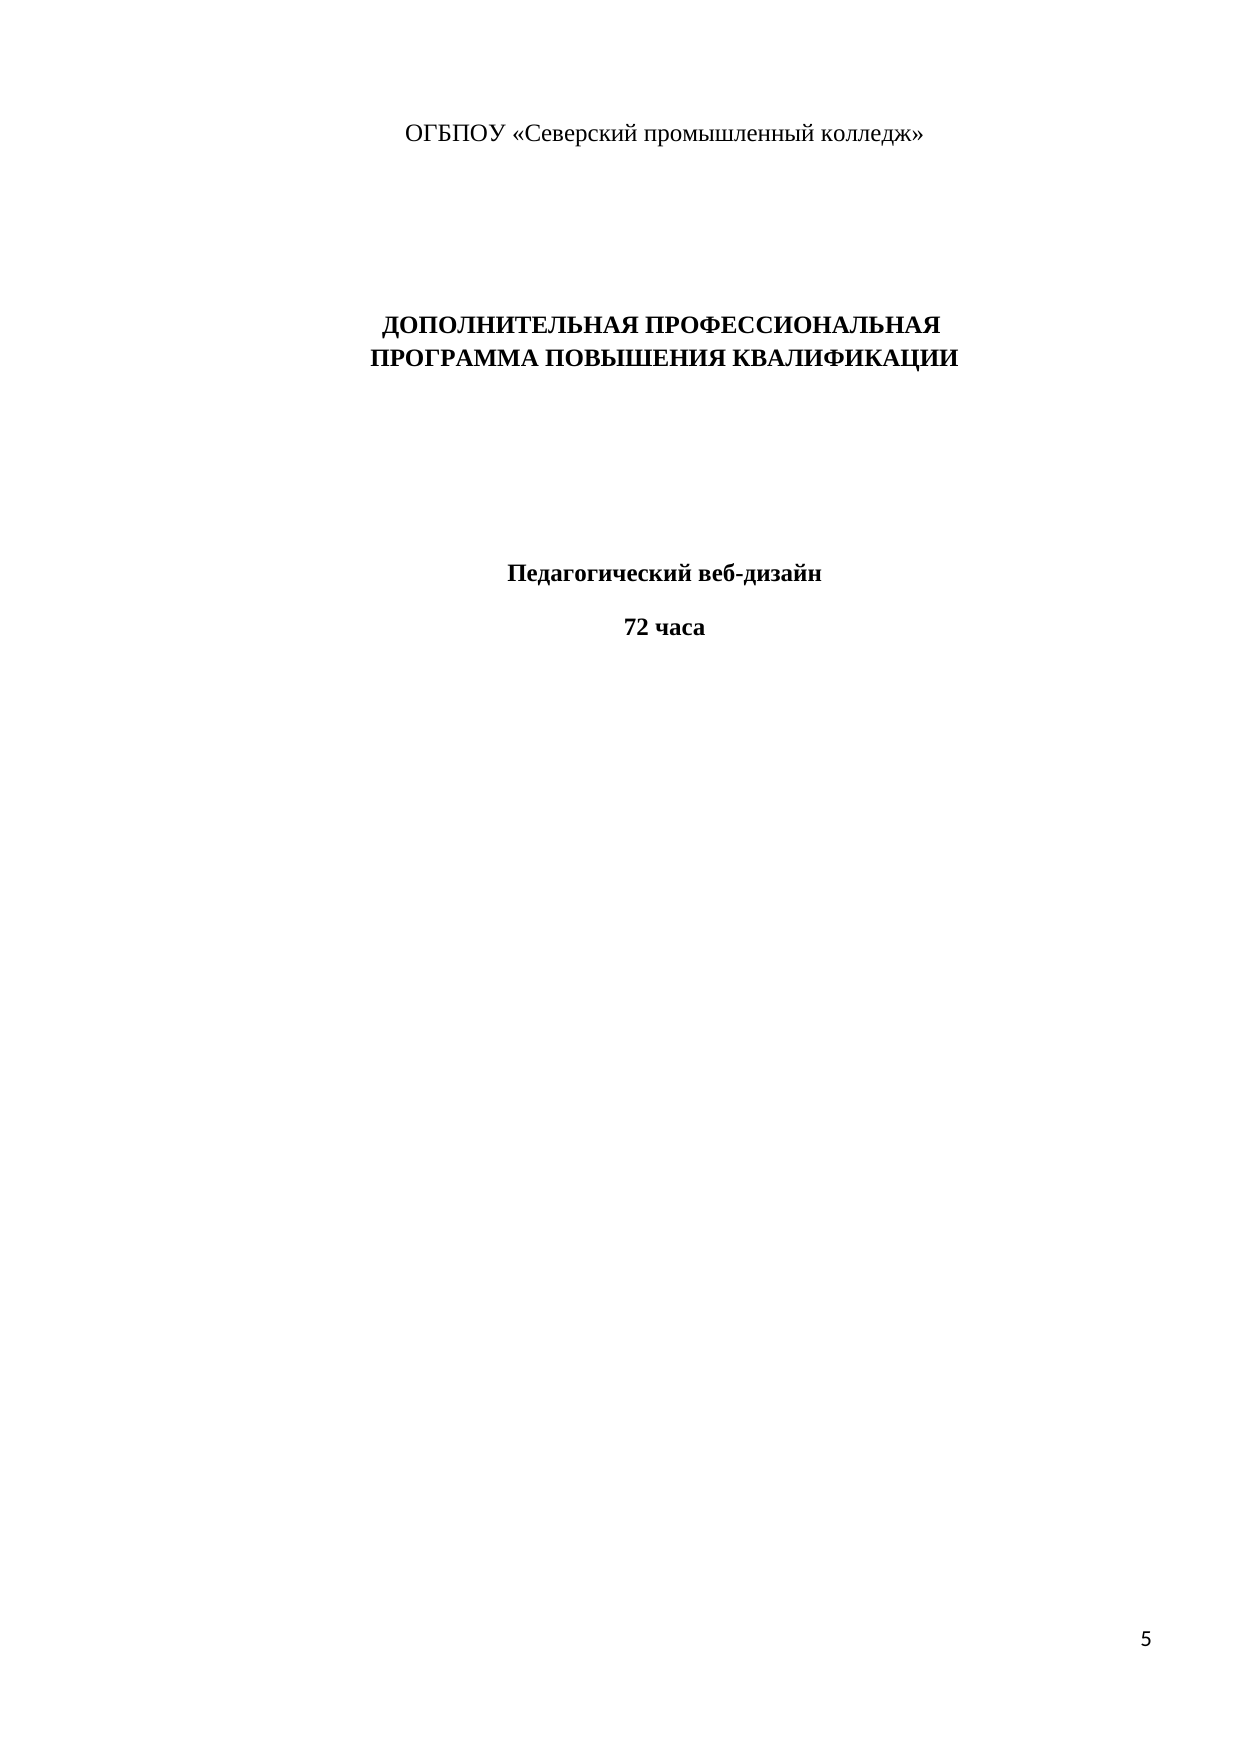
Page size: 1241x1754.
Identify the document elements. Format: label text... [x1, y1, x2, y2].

text ДОПОЛНИТЕЛЬНАЯ ПРОФЕССИОНАЛЬНАЯ ПРОГРАММА ПОВЫШЕНИЯ КВАЛИФИКАЦИИ [177, 310, 1152, 372]
text ОГБПОУ «Северский промышленный колледж» [177, 118, 1152, 147]
text Педагогический веб-дизайн [177, 558, 1152, 587]
text 72 часа [177, 612, 1152, 641]
